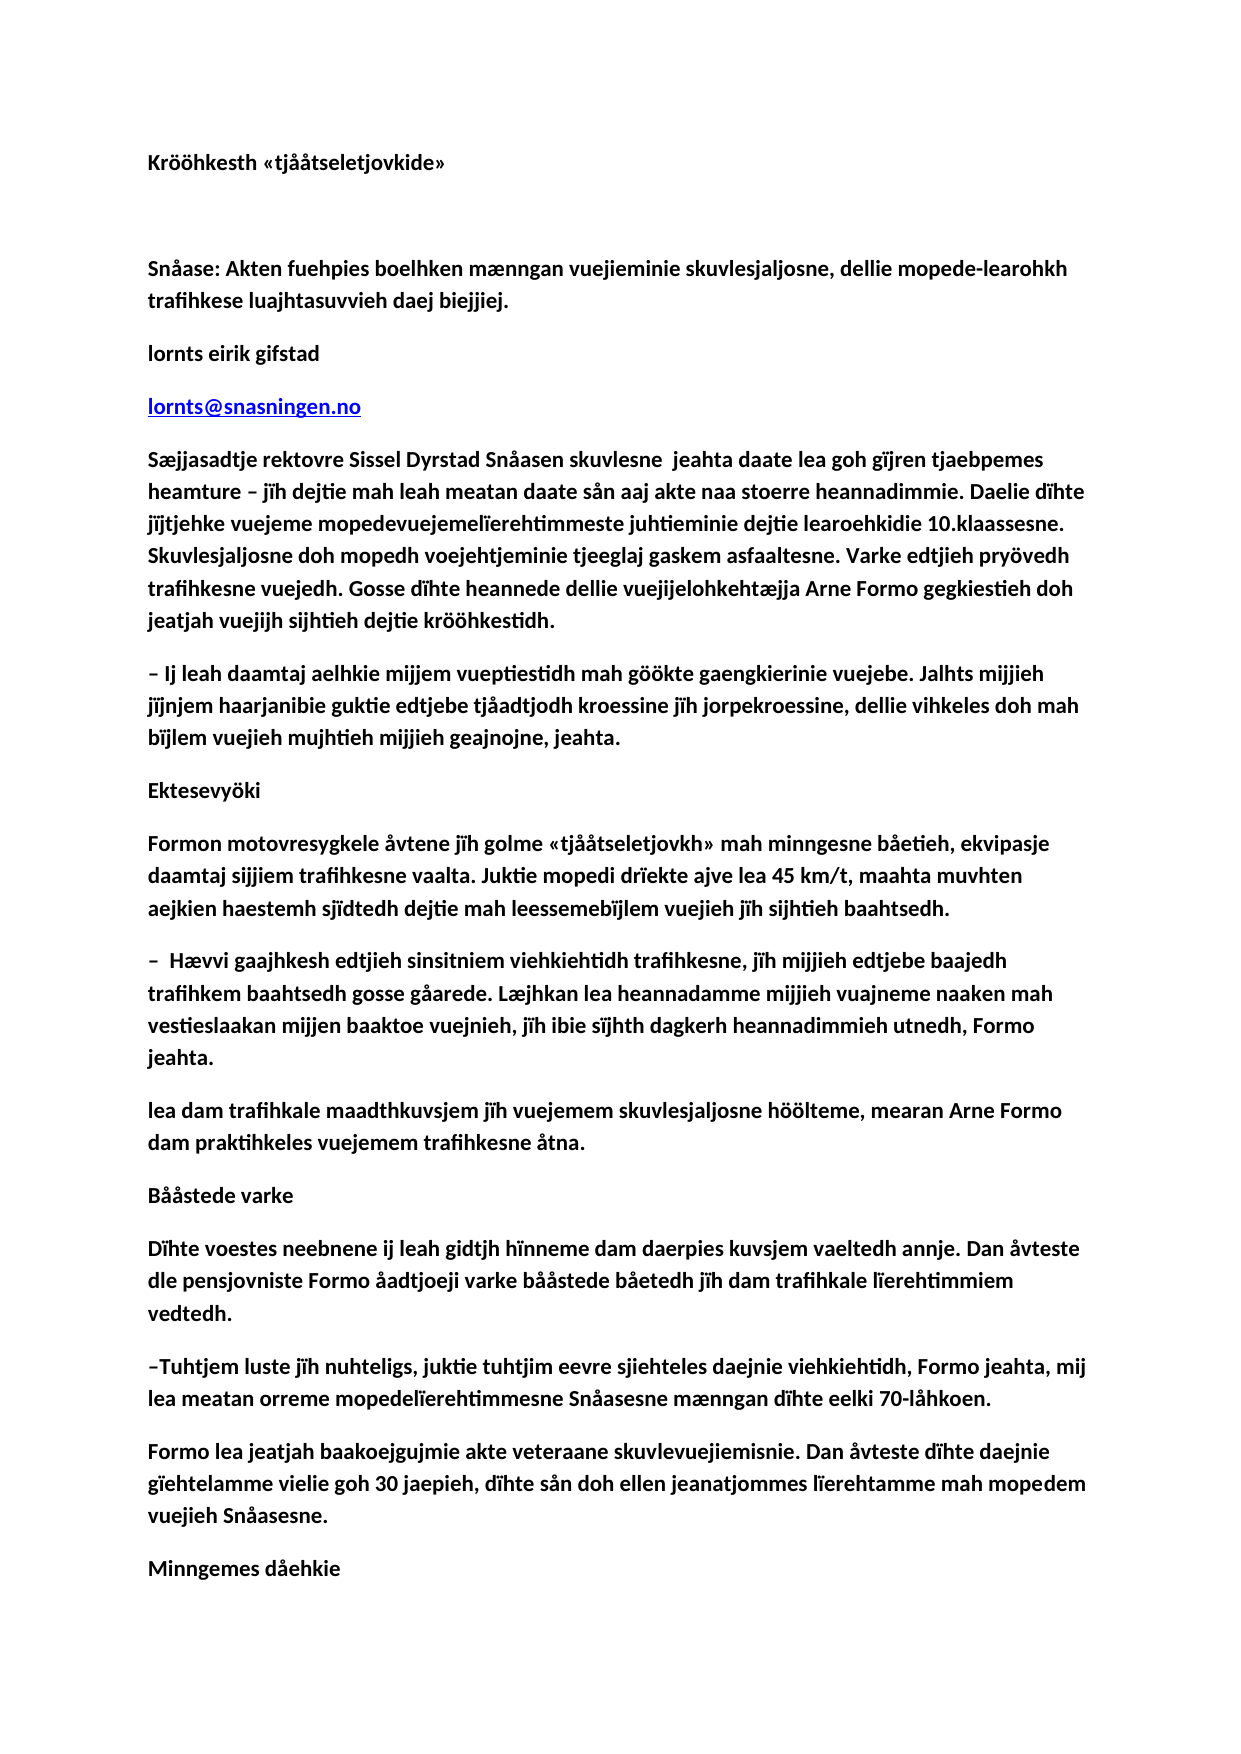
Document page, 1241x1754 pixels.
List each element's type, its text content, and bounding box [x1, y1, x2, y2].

text – Ij leah daamtaj aelhkie mijjem vueptiestidh mah göökte gaengkierinie vuejebe. Jalhts mijjieh jïjnjem haarjanibie guktie edtjebe tjåadtjodh kroessine jïh jorpekroessine, dellie vihkeles doh mah bïjlem vuejieh mujhtieh mijjieh geajnojne, jeahta. [148, 659, 1093, 751]
text – Hævvi gaajhkesh edtjieh sinsitniem viehkiehtidh trafihkesne, jïh mijjieh edtjebe baajedh trafihkem baahtsedh gosse gåarede. Læjhkan lea heannadamme mijjieh vuajneme naaken mah vestieslaakan mijjen baaktoe vuejnieh, jïh ibie sïjhth dagkerh heannadimmieh utnedh, Formo jeahta. [148, 947, 1093, 1071]
text –Tuhtjem luste jïh nuhteligs, juktie tuhtjim eevre sjiehteles daejnie viehkiehtidh, Formo jeahta, mij lea meatan orreme mopedelïerehtimmesne Snåasesne mænngan dïhte eelki 70-låhkoen. [148, 1352, 1093, 1412]
text lornts@snasningen.no [148, 392, 1093, 420]
text Snåase: Akten fuehpies boelhken mænngan vuejieminie skuvlesjaljosne, dellie mopede-learohkh trafihkese luajhtasuvvieh daej biejjiej. [148, 254, 1093, 314]
text Ektesevyöki [148, 776, 1093, 804]
text Minngemes dåehkie [148, 1554, 1093, 1582]
text Sæjjasadtje rektovre Sissel Dyrstad Snåasen skuvlesne jeahta daate lea goh gïjren tjaebpemes heamture – jïh dejtie mah leah meatan daate sån aaj akte naa stoerre heannadimmie. Daelie dïhte jïjtjehke vuejeme mopedevuejemelïerehtimmeste juhtieminie dejtie learoehkidie 10.klaassesne. Skuvlesjaljosne doh mopedh voejehtjeminie tjeeglaj gaskem asfaaltesne. Varke edtjieh pryövedh trafihkesne vuejedh. Gosse dïhte heannede dellie vuejijelohkehtæjja Arne Formo gegkiestieh doh jeatjah vuejijh sijhtieh dejtie krööhkestidh. [148, 445, 1093, 634]
text Bååstede varke [148, 1181, 1093, 1209]
text Krööhkesth «tjååtseletjovkide» [148, 148, 1093, 176]
text Formon motovresygkele åvtene jïh golme «tjååtseletjovkh» mah minngesne båetieh, ekvipasje daamtaj sijjiem trafihkesne vaalta. Juktie mopedi drïekte ajve lea 45 km/t, maahta muvhten aejkien haestemh sjïdtedh dejtie mah leessemebïjlem vuejieh jïh sijhtieh baahtsedh. [148, 829, 1093, 922]
text lea dam trafihkale maadthkuvsjem jïh vuejemem skuvlesjaljosne höölteme, mearan Arne Formo dam praktihkeles vuejemem trafihkesne åtna. [148, 1096, 1093, 1156]
text lornts eirik gifstad [148, 339, 1093, 367]
text Formo lea jeatjah baakoejgujmie akte veteraane skuvlevuejiemisnie. Dan åvteste dïhte daejnie gïehtelamme vielie goh 30 jaepieh, dïhte sån doh ellen jeanatjommes lïerehtamme mah mopedem vuejieh Snåasesne. [148, 1437, 1093, 1529]
text Dïhte voestes neebnene ij leah gidtjh hïnneme dam daerpies kuvsjem vaeltedh annje. Dan åvteste dle pensjovniste Formo åadtjoeji varke bååstede båetedh jïh dam trafihkale lïerehtimmiem vedtedh. [148, 1234, 1093, 1327]
